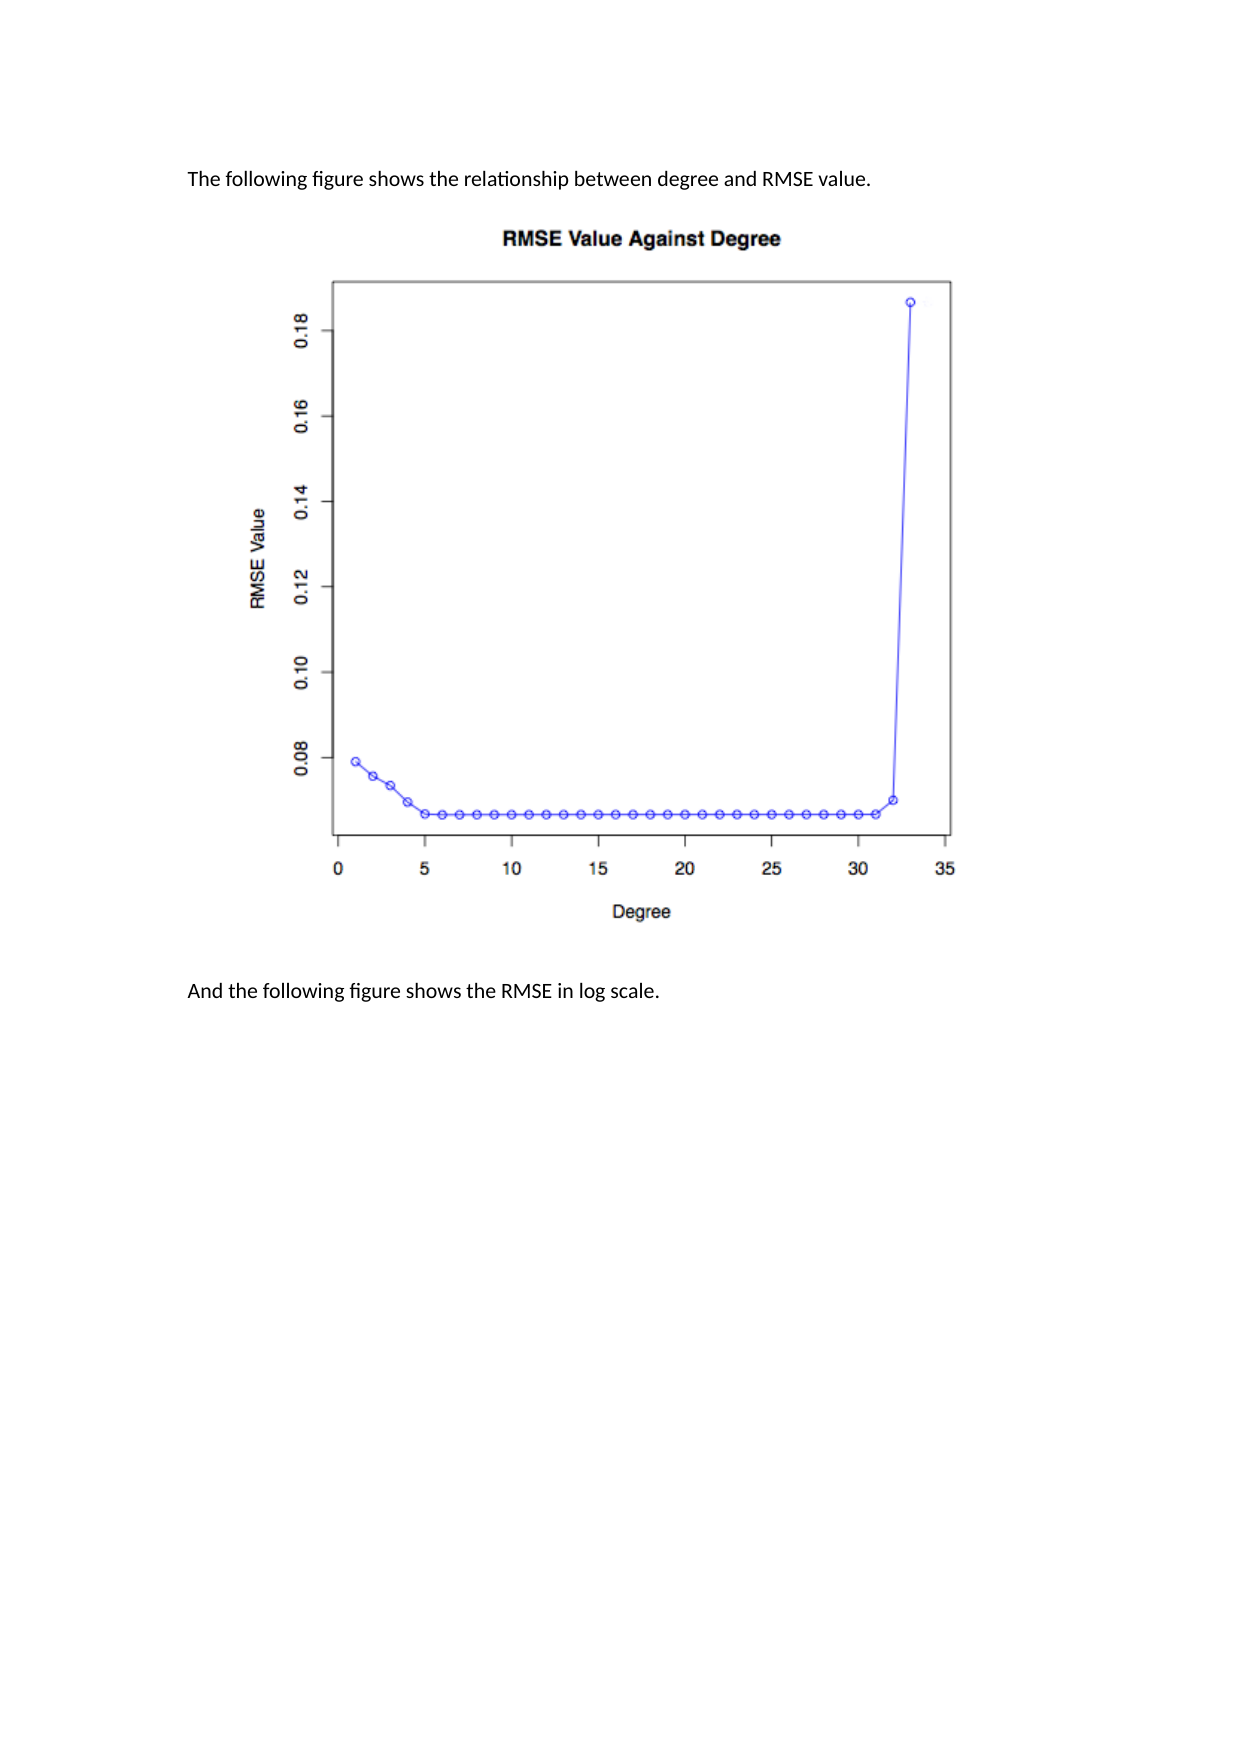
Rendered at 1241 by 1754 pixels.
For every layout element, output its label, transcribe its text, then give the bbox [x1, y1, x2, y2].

text And the following figure shows the RMSE in log scale. [187, 974, 1053, 1007]
text The following figure shows the relationship between degree and RMSE value. [187, 162, 1053, 194]
